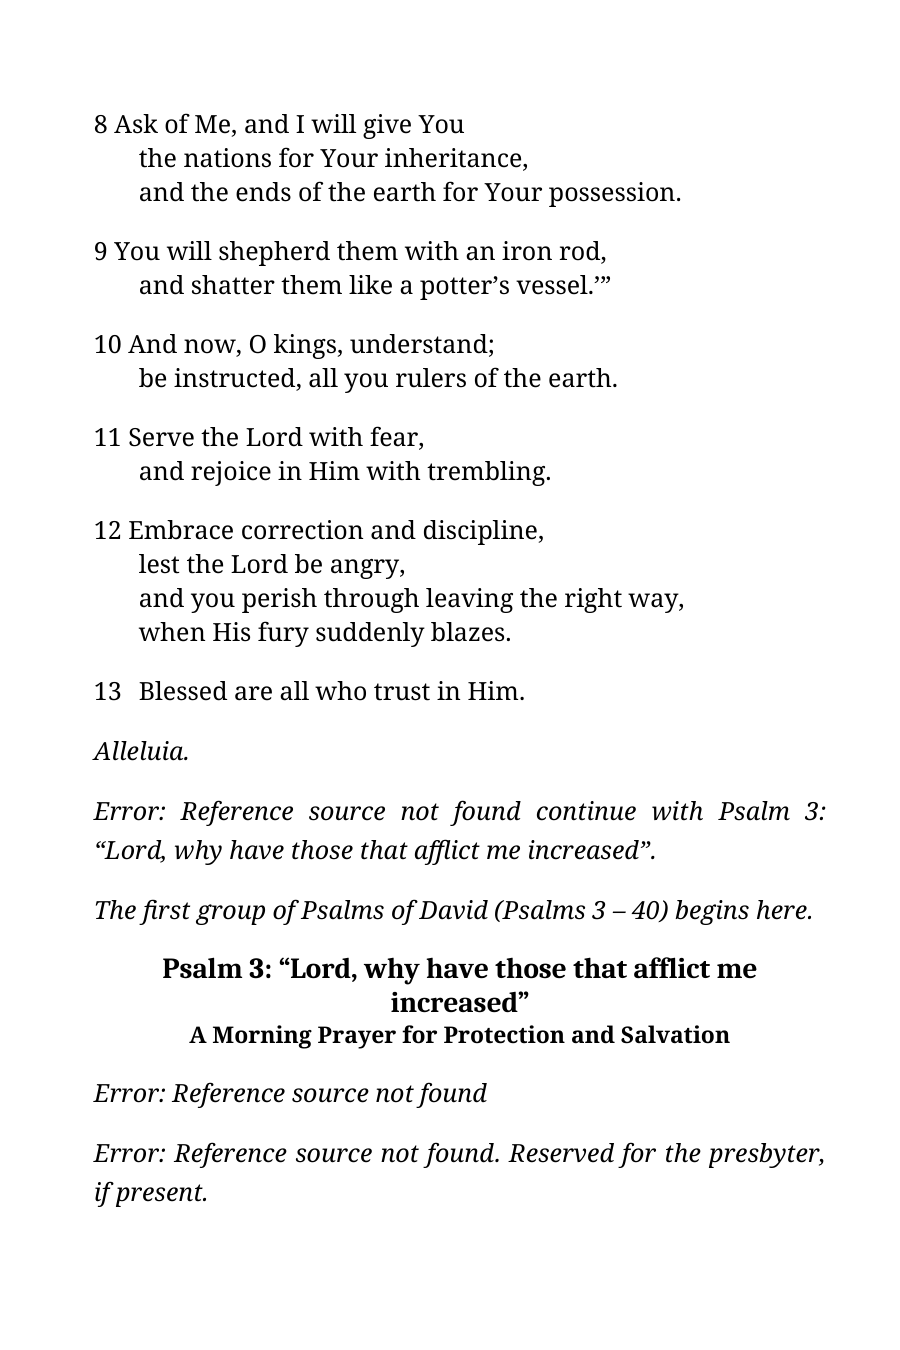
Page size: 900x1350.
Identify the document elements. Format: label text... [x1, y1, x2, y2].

text A Morning Prayer for Protection and Salvation [94, 1019, 826, 1051]
text and rejoice in Him with trembling. [94, 454, 826, 488]
text 13 Blessed are all who trust in Him. [94, 674, 826, 708]
text 12 Embrace correction and discipline, [94, 513, 826, 547]
text and the ends of the earth for Your possession. [94, 174, 826, 208]
text 8 Ask of Me, and I will give You [94, 106, 826, 140]
text and you perish through leaving the right way, [94, 581, 826, 615]
text be instructed, all you rulers of the earth. [94, 361, 826, 395]
text 9 You will shepherd them with an iron rod, [94, 233, 826, 267]
text 10 And now, O kings, understand; [94, 327, 826, 361]
text The first group of Psalms of David (Psalms 3 – 40) begins here. [94, 892, 826, 926]
text when His fury suddenly blazes. [139, 615, 826, 649]
subtitle Psalm 3: “Lord, why have those that afflict me increased” [94, 952, 826, 1019]
text the nations for Your inheritance, [94, 140, 826, 174]
text Alleluia. [94, 733, 826, 767]
text lest the Lord be angry, [94, 547, 826, 581]
text and shatter them like a potter’s vessel.’” [94, 267, 826, 302]
text 11 Serve the Lord with fear, [94, 420, 826, 454]
